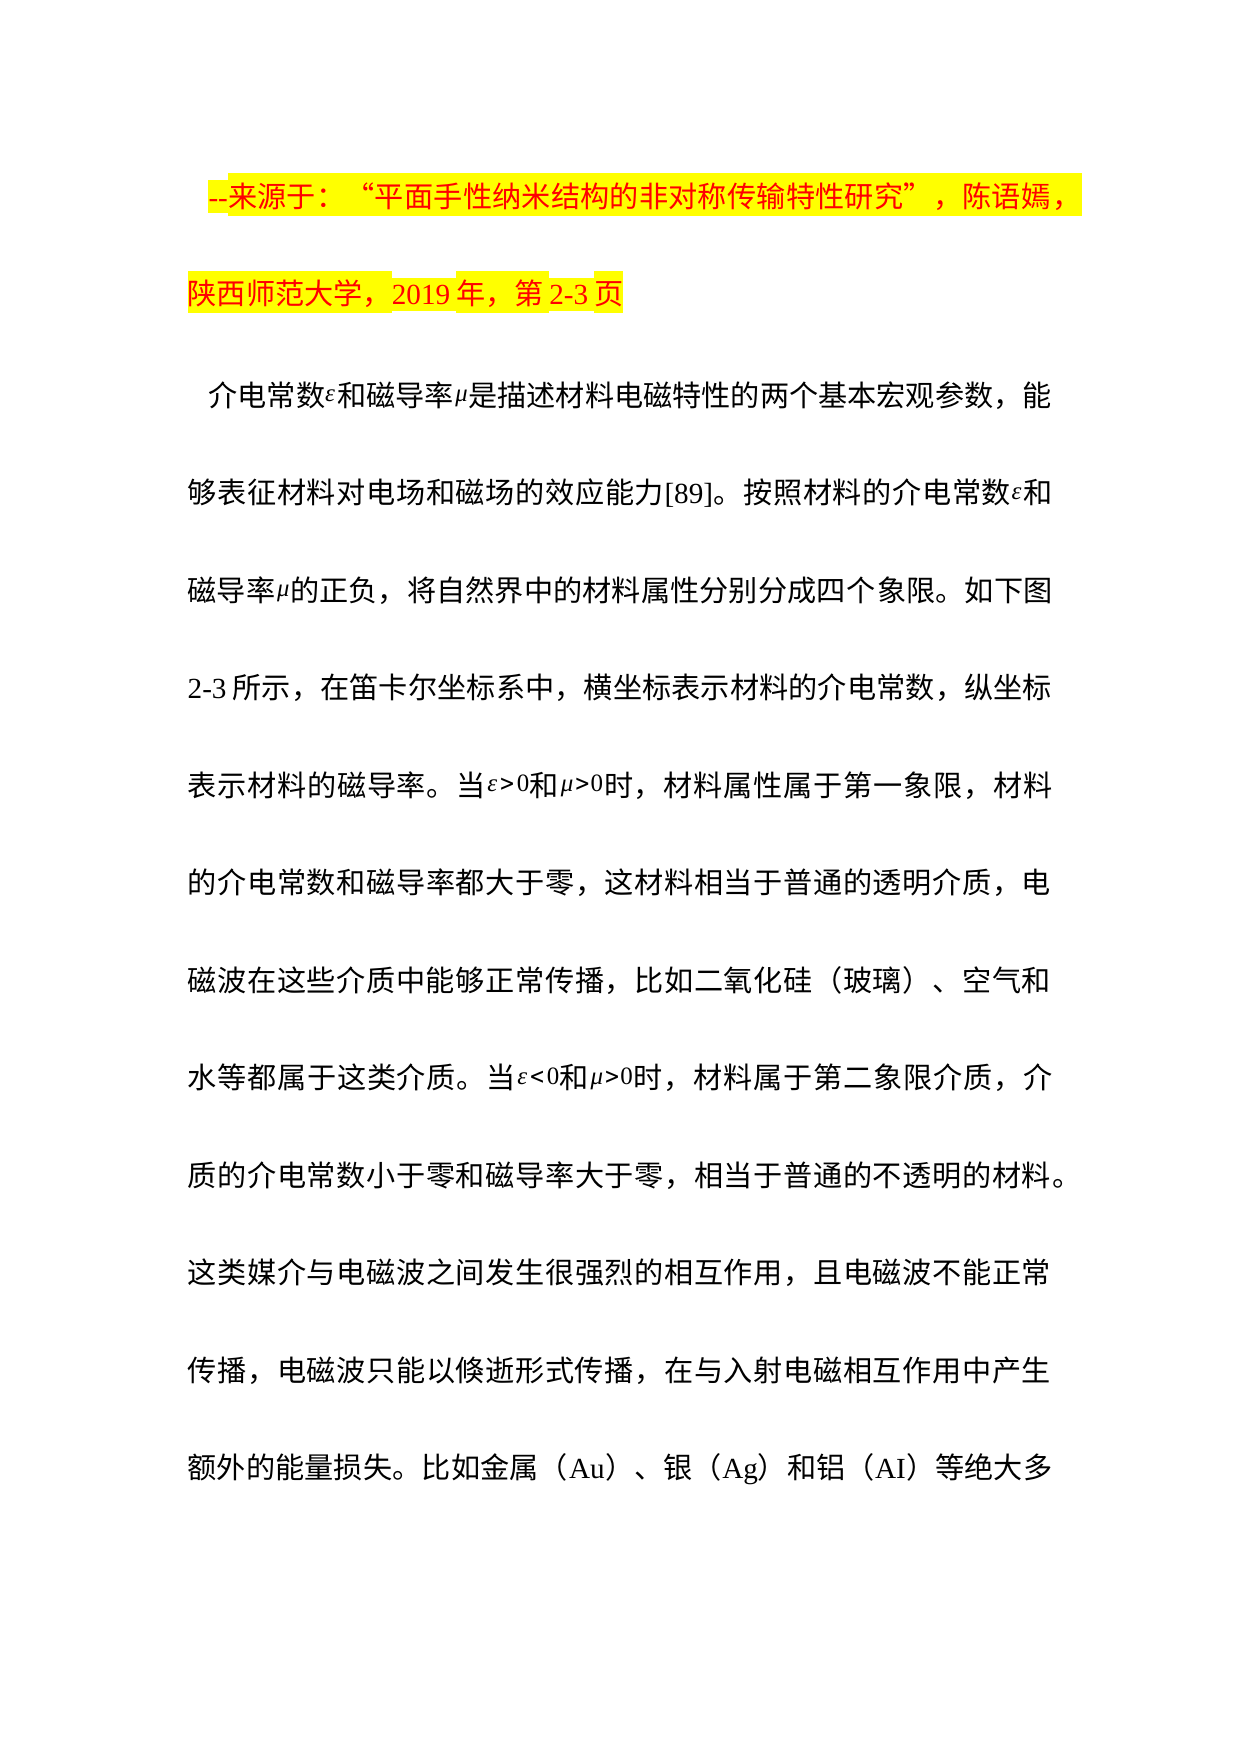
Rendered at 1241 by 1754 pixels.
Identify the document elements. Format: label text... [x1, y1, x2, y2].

text --来源于：“平面手性纳米结构的非对称传输特性研究”，陈语嫣，陕西师范大学，2019年，第2-3页 [187, 162, 1053, 324]
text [187, 361, 1053, 1499]
